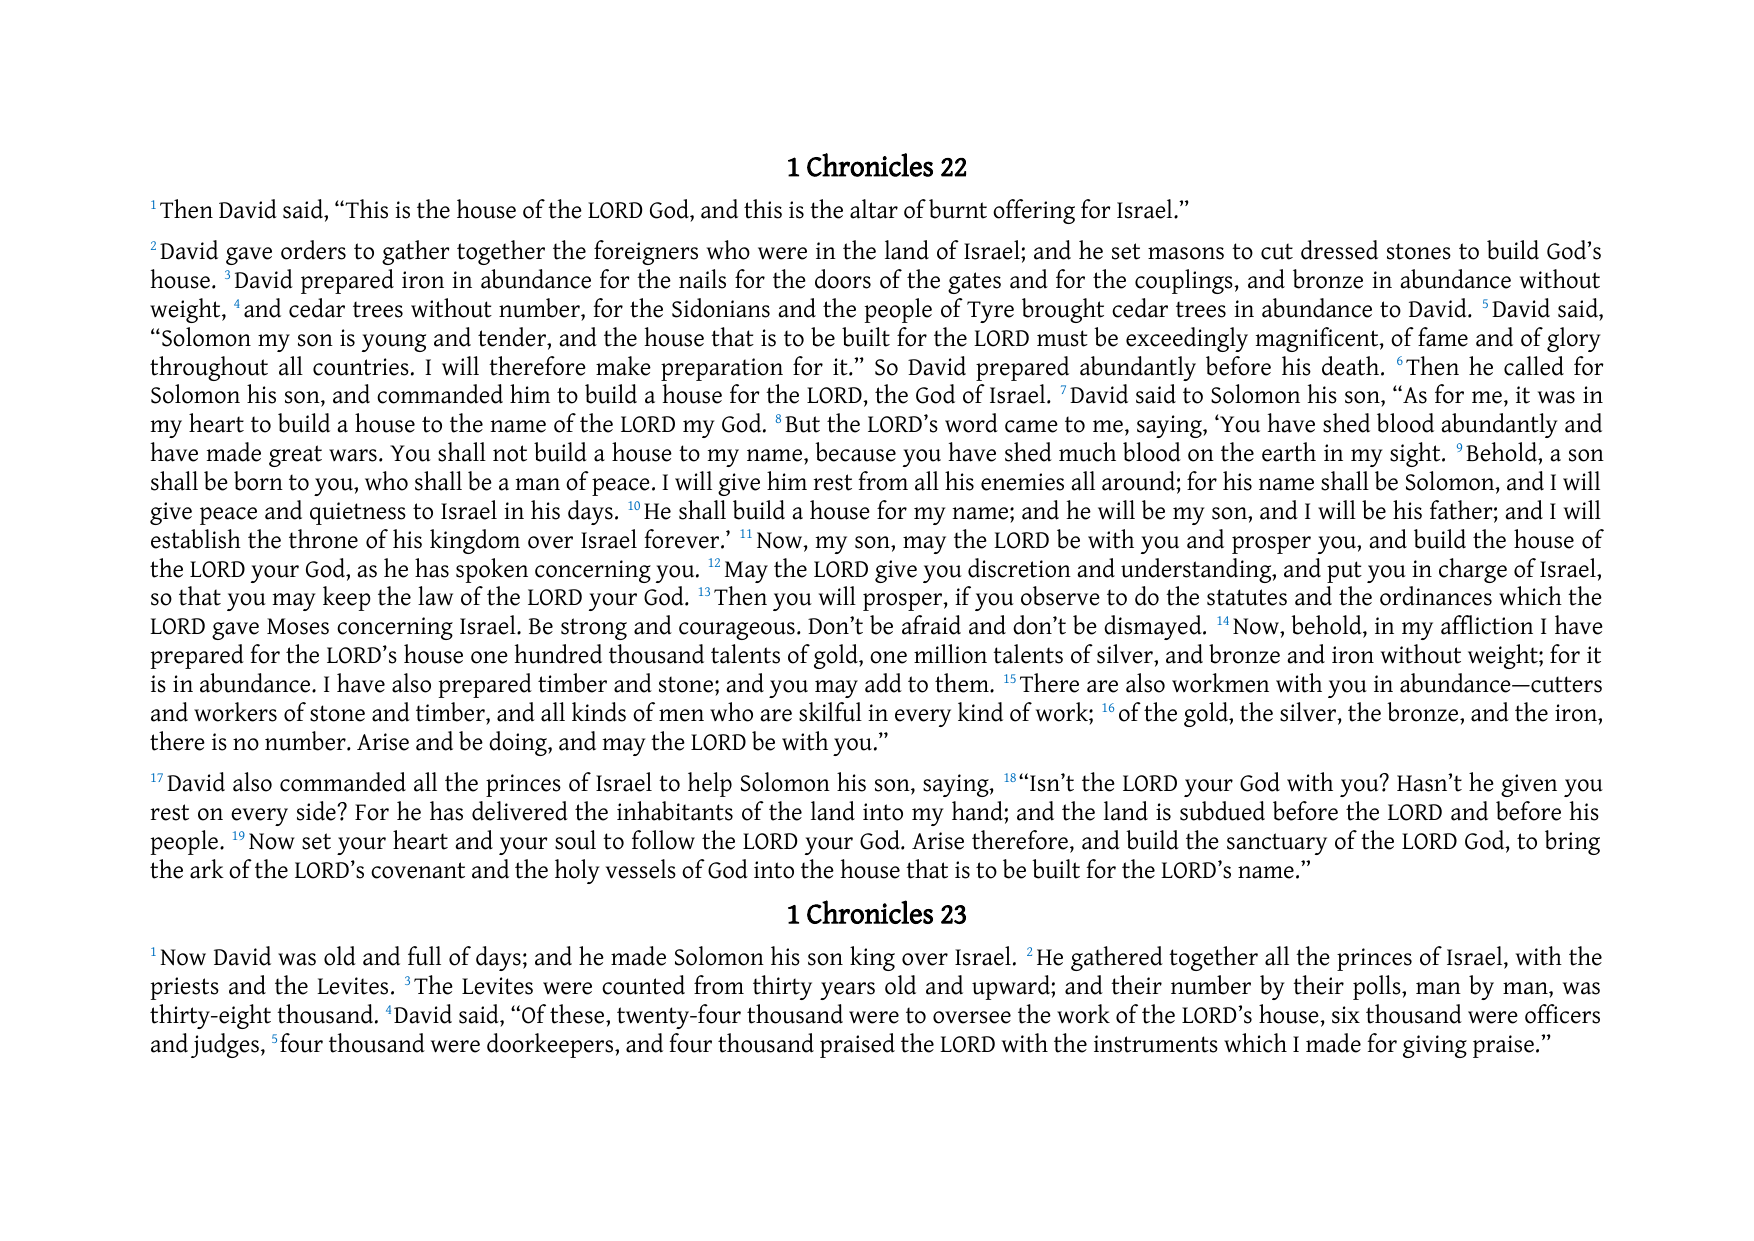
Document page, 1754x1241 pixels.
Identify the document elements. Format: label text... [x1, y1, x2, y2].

text 1 Now David was old and full of days; and he made Solomon his son king over Israel. 2 He gathered together all the princes of Israel, with the priests and the Levites. 3 The Levites were counted from thirty years old and upward; and their number by their polls, man by man, was thirty-eight thousand. 4 David said, “Of these, twenty-four thousand were to oversee the work of the LORD’s house, six thousand were officers and judges, 5 four thousand were doorkeepers, and four thousand praised the LORD with the instruments which I made for giving praise.” [150, 944, 1604, 1059]
text 1 Chronicles 23 [150, 897, 1604, 931]
text 17 David also commanded all the princes of Israel to help Solomon his son, saying, 18 “Isn’t the LORD your God with you? Hasn’t he given you rest on every side? For he has delivered the inhabitants of the land into my hand; and the land is subdued before the LORD and before his people. 19 Now set your heart and your soul to follow the LORD your God. Arise therefore, and build the sanctuary of the LORD God, to bring the ark of the LORD’s covenant and the holy vessels of God into the house that is to be built for the LORD’s name.” [150, 769, 1604, 885]
text 1 Then David said, “This is the house of the LORD God, and this is the altar of burnt offering for Israel.” [150, 196, 1604, 225]
text 2 David gave orders to gather together the foreigners who were in the land of Israel; and he set masons to cut dressed stones to build God’s house. 3 David prepared iron in abundance for the nails for the doors of the gates and for the couplings, and bronze in abundance without weight, 4 and cedar trees without number, for the Sidonians and the people of Tyre brought cedar trees in abundance to David. 5 David said, “Solomon my son is young and tender, and the house that is to be built for the LORD must be exceedingly magnificent, of fame and of glory throughout all countries. I will therefore make preparation for it.” So David prepared abundantly before his death. 6 Then he called for Solomon his son, and commanded him to build a house for the LORD, the God of Israel. 7 David said to Solomon his son, “As for me, it was in my heart to build a house to the name of the LORD my God. 8 But the LORD’s word came to me, saying, ‘You have shed blood abundantly and have made great wars. You shall not build a house to my name, because you have shed much blood on the earth in my sight. 9 Behold, a son shall be born to you, who shall be a man of peace. I will give him rest from all his enemies all around; for his name shall be Solomon, and I will give peace and quietness to Israel in his days. 10 He shall build a house for my name; and he will be my son, and I will be his father; and I will establish the throne of his kingdom over Israel forever.’ 11 Now, my son, may the LORD be with you and prosper you, and build the house of the LORD your God, as he has spoken concerning you. 12 May the LORD give you discretion and understanding, and put you in charge of Israel, so that you may keep the law of the LORD your God. 13 Then you will prosper, if you observe to do the statutes and the ordinances which the LORD gave Moses concerning Israel. Be strong and courageous. Don’t be afraid and don’t be dismayed. 14 Now, behold, in my affliction I have prepared for the LORD’s house one hundred thousand talents of gold, one million talents of silver, and bronze and iron without weight; for it is in abundance. I have also prepared timber and stone; and you may add to them. 15 There are also workmen with you in abundance—cutters and workers of stone and timber, and all kinds of men who are skilful in every kind of work; 16 of the gold, the silver, the bronze, and the iron, there is no number. Arise and be doing, and may the LORD be with you.” [150, 238, 1604, 757]
text 1 Chronicles 22 [150, 150, 1604, 184]
